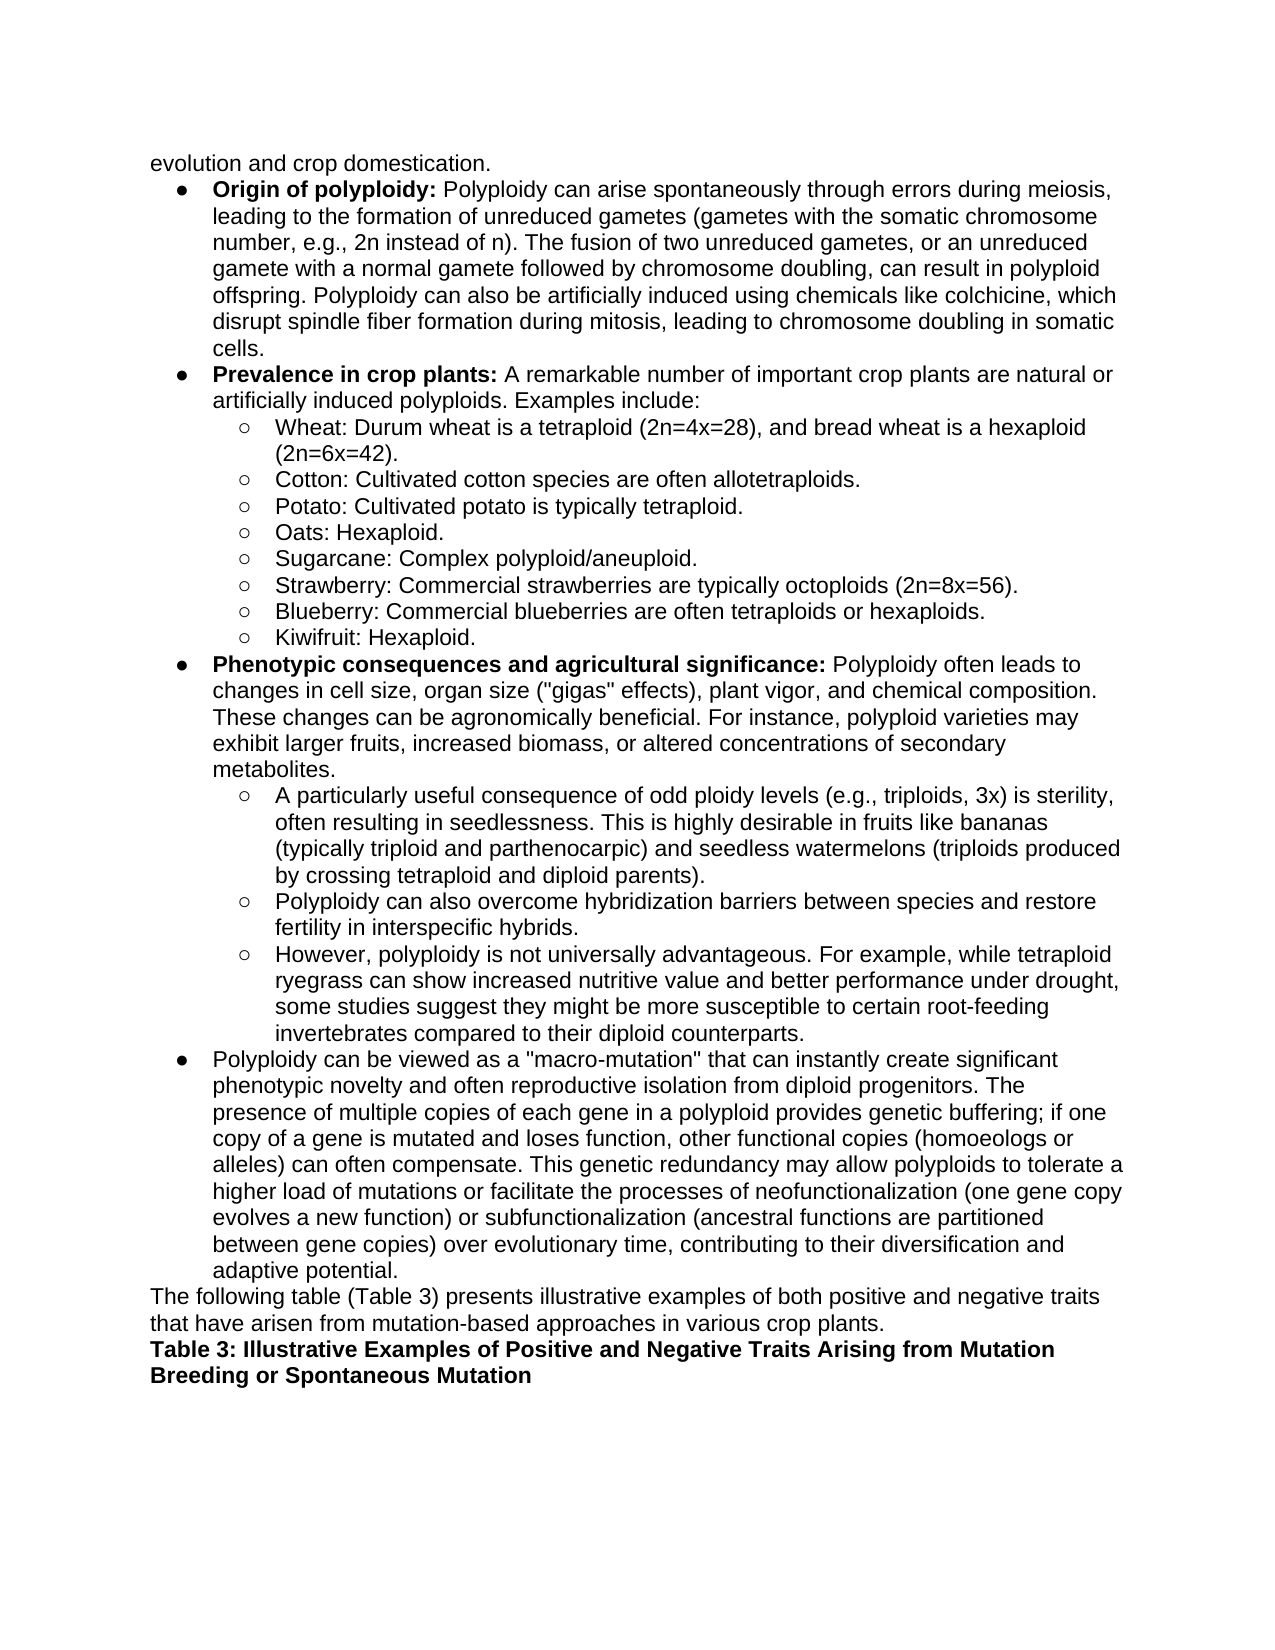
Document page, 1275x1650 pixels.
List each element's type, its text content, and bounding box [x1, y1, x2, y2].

list Polyploidy can be viewed as a "macro-mutation" that can instantly create significant phenotypic novelty and often reproductive isolation from diploid progenitors. The presence of multiple copies of each gene in a polyploid provides genetic buffering; if one copy of a gene is mutated and loses function, other functional copies (homoeologs or alleles) can often compensate. This genetic redundancy may allow polyploids to tolerate a higher load of mutations or facilitate the processes of neofunctionalization (one gene copy evolves a new function) or subfunctionalization (ancestral functions are partitioned between gene copies) over evolutionary time, contributing to their diversification and adaptive potential. [175, 1046, 1125, 1283]
list Polyploidy can also overcome hybridization barriers between species and restore fertility in interspecific hybrids. [237, 888, 1125, 941]
text Table 3: Illustrative Examples of Positive and Negative Traits Arising from Mutation Breeding or Spontaneous Mutation [150, 1336, 1125, 1389]
list Blueberry: Commercial blueberries are often tetraploids or hexaploids. [237, 598, 1125, 624]
list Phenotypic consequences and agricultural significance: Polyploidy often leads to changes in cell size, organ size ("gigas" effects), plant vigor, and chemical composition. These changes can be agronomically beneficial. For instance, polyploid varieties may exhibit larger fruits, increased biomass, or altered concentrations of secondary metabolites. [175, 651, 1125, 782]
list Cotton: Cultivated cotton species are often allotetraploids. [237, 466, 1125, 493]
list Potato: Cultivated potato is typically tetraploid. [237, 493, 1125, 519]
list Strawberry: Commercial strawberries are typically octoploids (2n=8x=56). [237, 572, 1125, 598]
list A particularly useful consequence of odd ploidy levels (e.g., triploids, 3x) is sterility, often resulting in seedlessness. This is highly desirable in fruits like bananas (typically triploid and parthenocarpic) and seedless watermelons (triploids produced by crossing tetraploid and diploid parents). [237, 782, 1125, 888]
list However, polyploidy is not universally advantageous. For example, while tetraploid ryegrass can show increased nutritive value and better performance under drought, some studies suggest they might be more susceptible to certain root-feeding invertebrates compared to their diploid counterparts. [237, 941, 1125, 1046]
list Oats: Hexaploid. [237, 519, 1125, 545]
text The following table (Table 3) presents illustrative examples of both positive and negative traits that have arisen from mutation-based approaches in various crop plants. [150, 1283, 1125, 1336]
list Wheat: Durum wheat is a tetraploid (2n=4x=28), and bread wheat is a hexaploid (2n=6x=42). [237, 413, 1125, 466]
list Sugarcane: Complex polyploid/aneuploid. [237, 545, 1125, 572]
list Kiwifruit: Hexaploid. [237, 624, 1125, 651]
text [150, 150, 1125, 176]
list Prevalence in crop plants: A remarkable number of important crop plants are natural or artificially induced polyploids. Examples include: [175, 361, 1125, 413]
list Origin of polyploidy: Polyploidy can arise spontaneously through errors during meiosis, leading to the formation of unreduced gametes (gametes with the somatic chromosome number, e.g., 2n instead of n). The fusion of two unreduced gametes, or an unreduced gamete with a normal gamete followed by chromosome doubling, can result in polyploid offspring. Polyploidy can also be artificially induced using chemicals like colchicine, which disrupt spindle fiber formation during mitosis, leading to chromosome doubling in somatic cells. [175, 176, 1125, 361]
